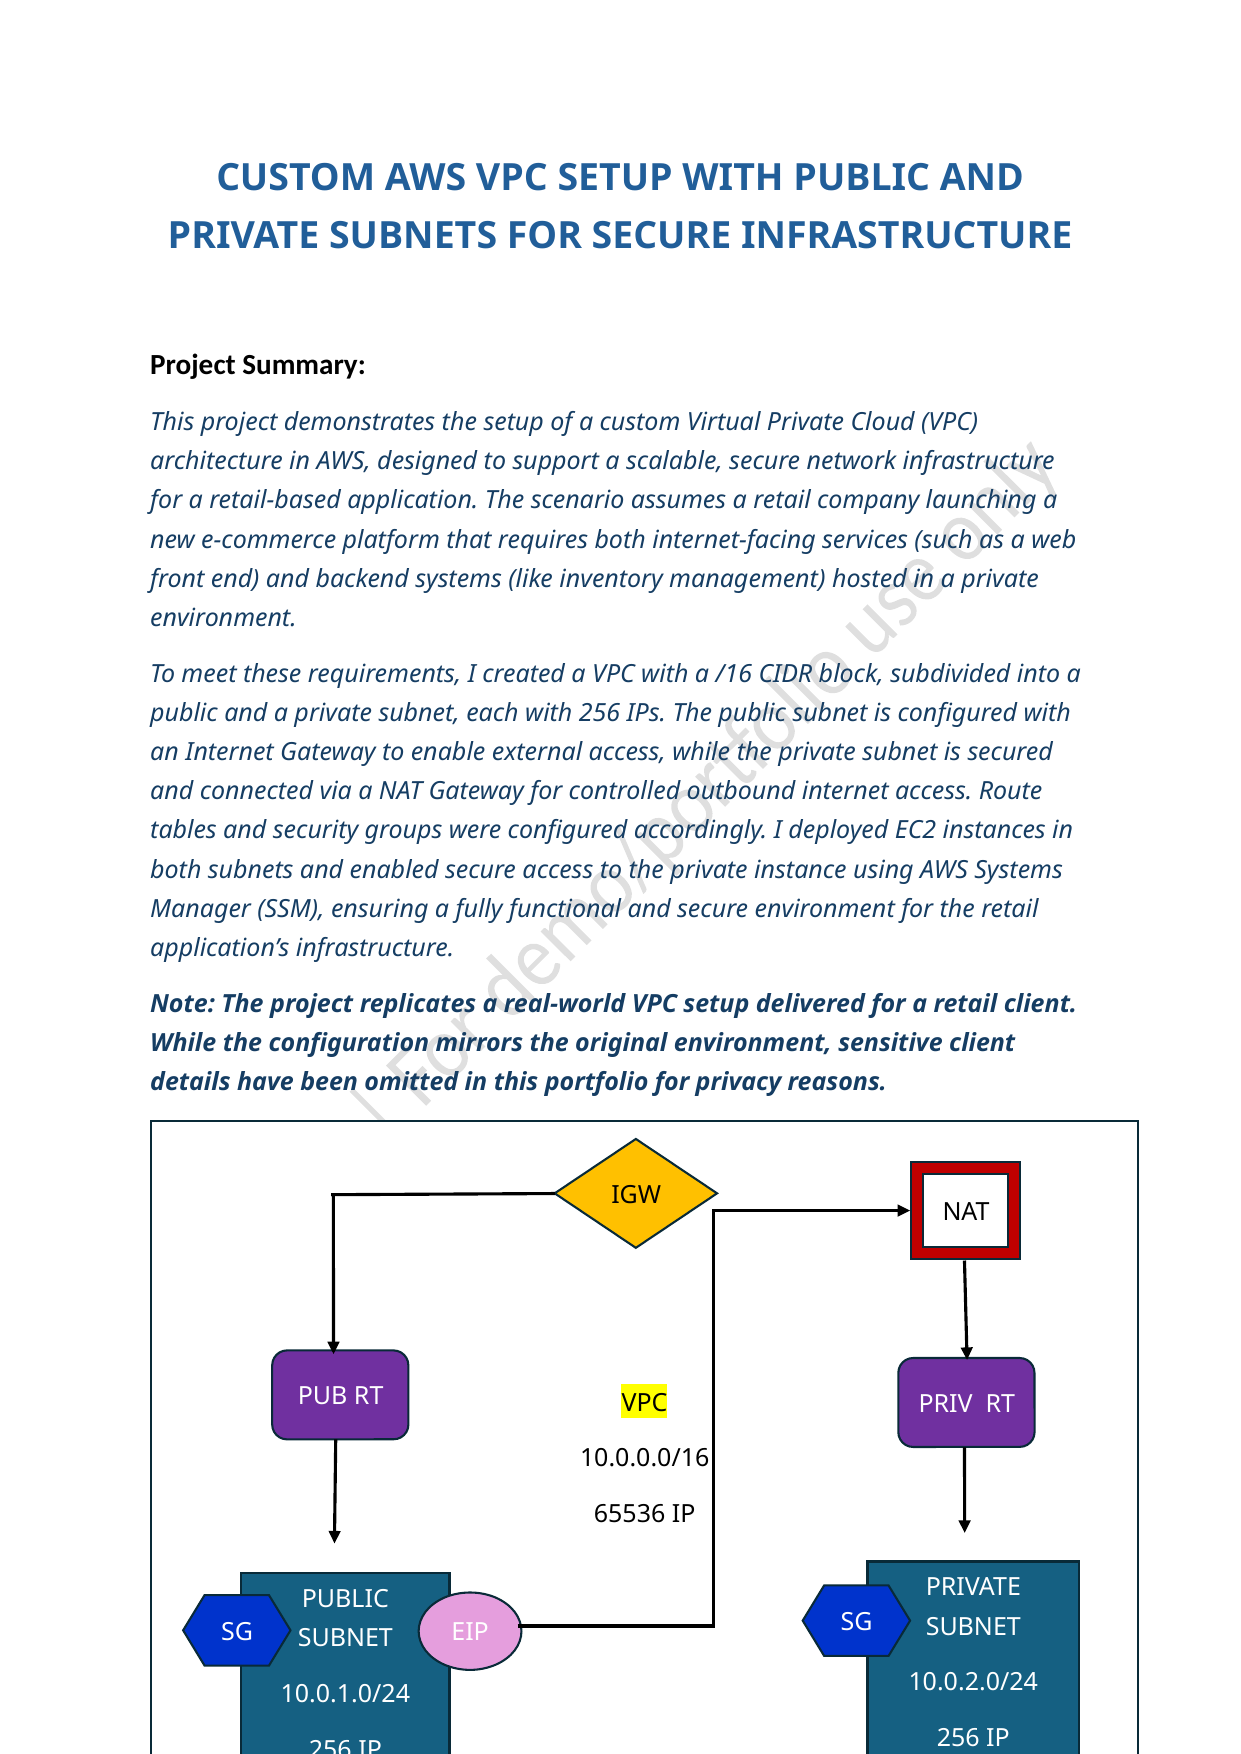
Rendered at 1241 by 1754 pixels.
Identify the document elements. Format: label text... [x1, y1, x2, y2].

text To meet these requirements, I created a VPC with a /16 CIDR block, subdivided into a public and a private subnet, each with 256 IPs. The public subnet is configured with an Internet Gateway to enable external access, while the private subnet is secured and connected via a NAT Gateway for controlled outbound internet access. Route tables and security groups were configured accordingly. I deployed EC2 instances in both subnets and enabled secure access to the private instance using AWS Systems Manager (SSM), ensuring a fully functional and secure environment for the retail application’s infrastructure. [150, 656, 1090, 964]
text CUSTOM AWS VPC SETUP WITH PUBLIC AND PRIVATE SUBNETS FOR SECURE INFRASTRUCTURE [150, 150, 1090, 260]
text This project demonstrates the setup of a custom Virtual Private Cloud (VPC) architecture in AWS, designed to support a scalable, secure network infrastructure for a retail-based application. The scenario assumes a retail company launching a new e-commerce platform that requires both internet-facing services (such as a web front end) and backend systems (like inventory management) hosted in a private environment. [150, 404, 1090, 634]
text Project Summary: [150, 346, 1090, 382]
text Note: The project replicates a real-world VPC setup delivered for a retail client. While the configuration mirrors the original environment, sensitive client details have been omitted in this portfolio for privacy reasons. [150, 986, 1090, 1098]
